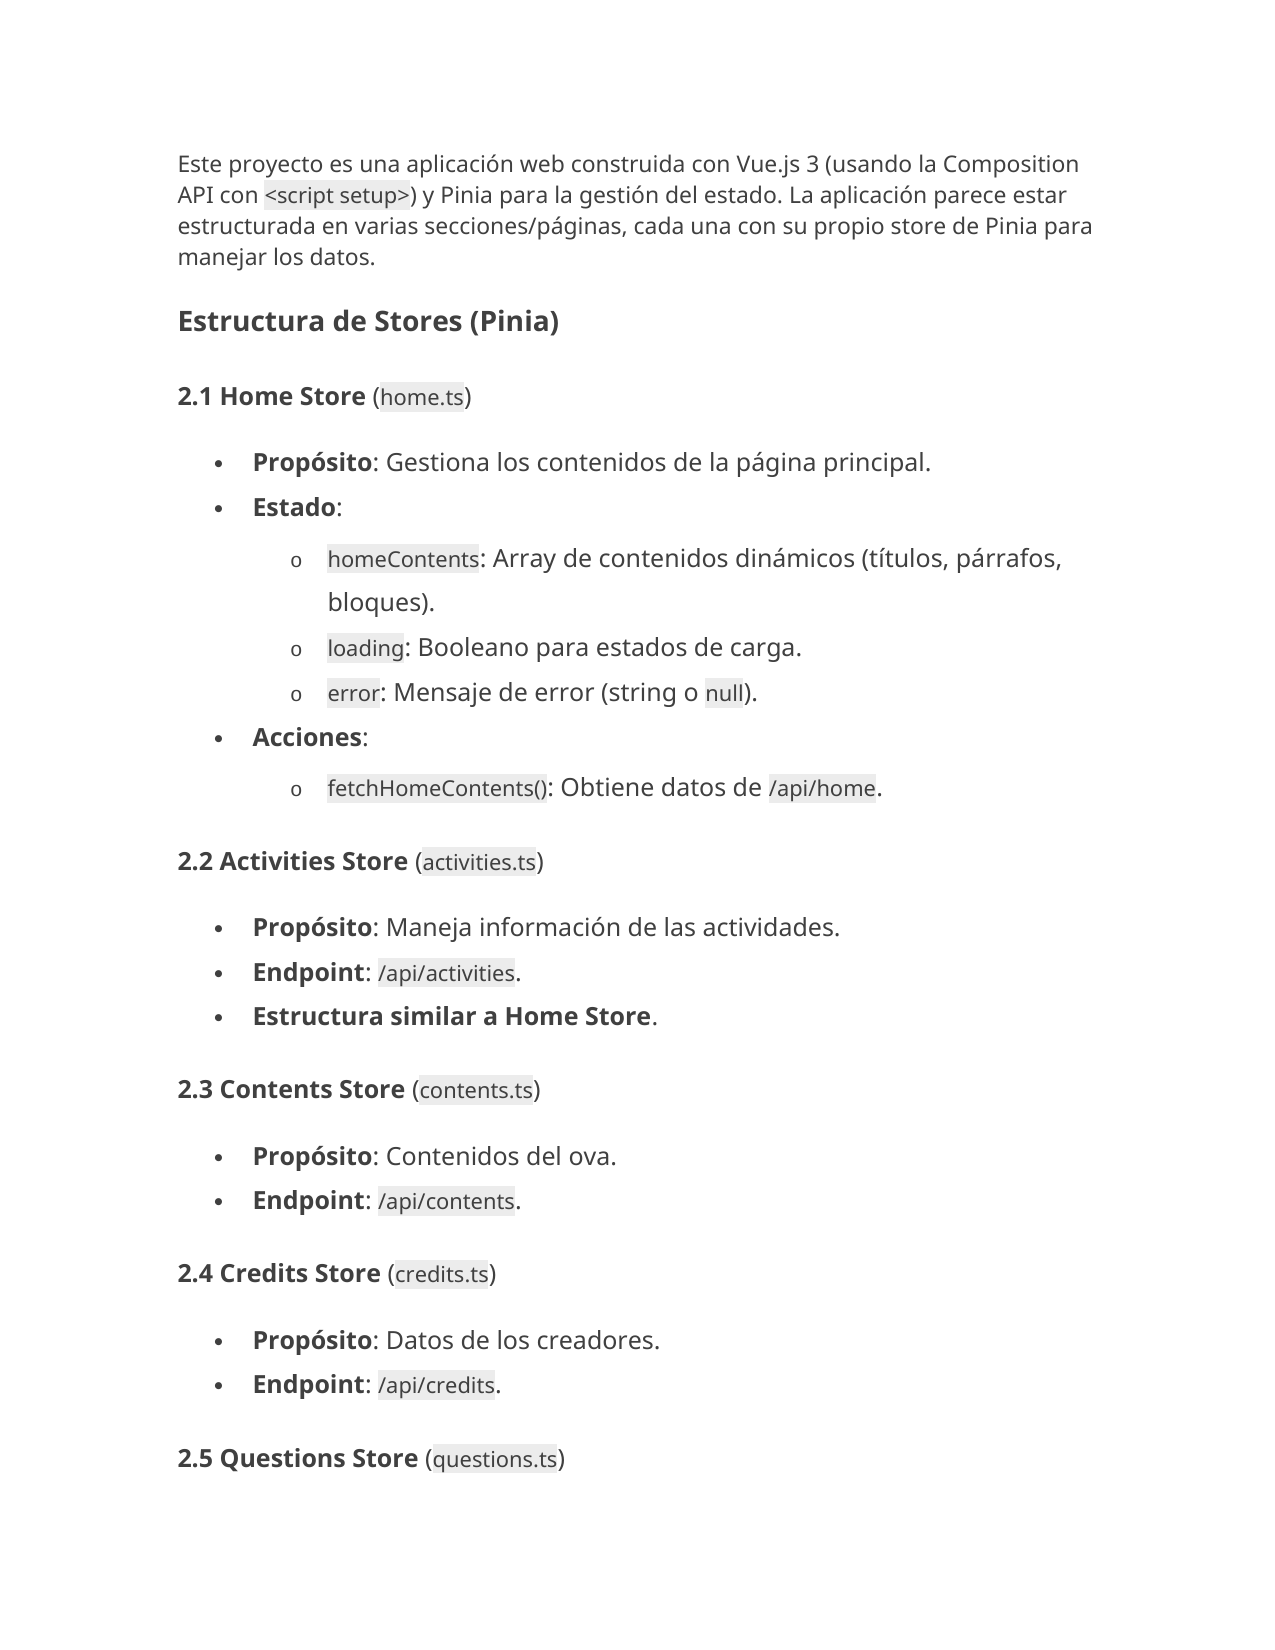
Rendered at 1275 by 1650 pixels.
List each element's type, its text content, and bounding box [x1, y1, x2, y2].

list Estructura similar a Home Store. [215, 988, 1098, 1033]
text 2.5 Questions Store (questions.ts) [177, 1429, 1098, 1474]
list Propósito: Gestiona los contenidos de la página principal. [215, 434, 1098, 479]
list Propósito: Contenidos del ova. [215, 1128, 1098, 1172]
text 2.2 Activities Store (activities.ts) [177, 833, 1098, 877]
list loading: Booleano para estados de carga. [290, 619, 1098, 664]
list Endpoint: /api/activities. [215, 943, 1098, 988]
list Endpoint: /api/credits. [215, 1356, 1098, 1401]
list Propósito: Datos de los creadores. [215, 1312, 1098, 1356]
list Propósito: Maneja información de las actividades. [215, 899, 1098, 943]
list Acciones: [215, 708, 1098, 753]
text 2.3 Contents Store (contents.ts) [177, 1061, 1098, 1106]
list Endpoint: /api/contents. [215, 1172, 1098, 1217]
text Este proyecto es una aplicación web construida con Vue.js 3 (usando la Composition API con <script setup>) y Pinia para la gestión del estado. La aplicación parece estar estructurada en varias secciones/páginas, cada una con su propio store de Pinia para manejar los datos. [376, 148, 1098, 273]
list homeContents: Array de contenidos dinámicos (títulos, párrafos, bloques). [290, 530, 1098, 619]
text 2.4 Credits Store (credits.ts) [177, 1246, 1098, 1290]
text 2.1 Home Store (home.ts) [177, 368, 1098, 413]
list Estado: [215, 479, 1098, 523]
list fetchHomeContents(): Obtiene datos de /api/home. [290, 759, 1098, 804]
list error: Mensaje de error (string o null). [290, 664, 1098, 708]
text Estructura de Stores (Pinia) [177, 301, 1098, 339]
